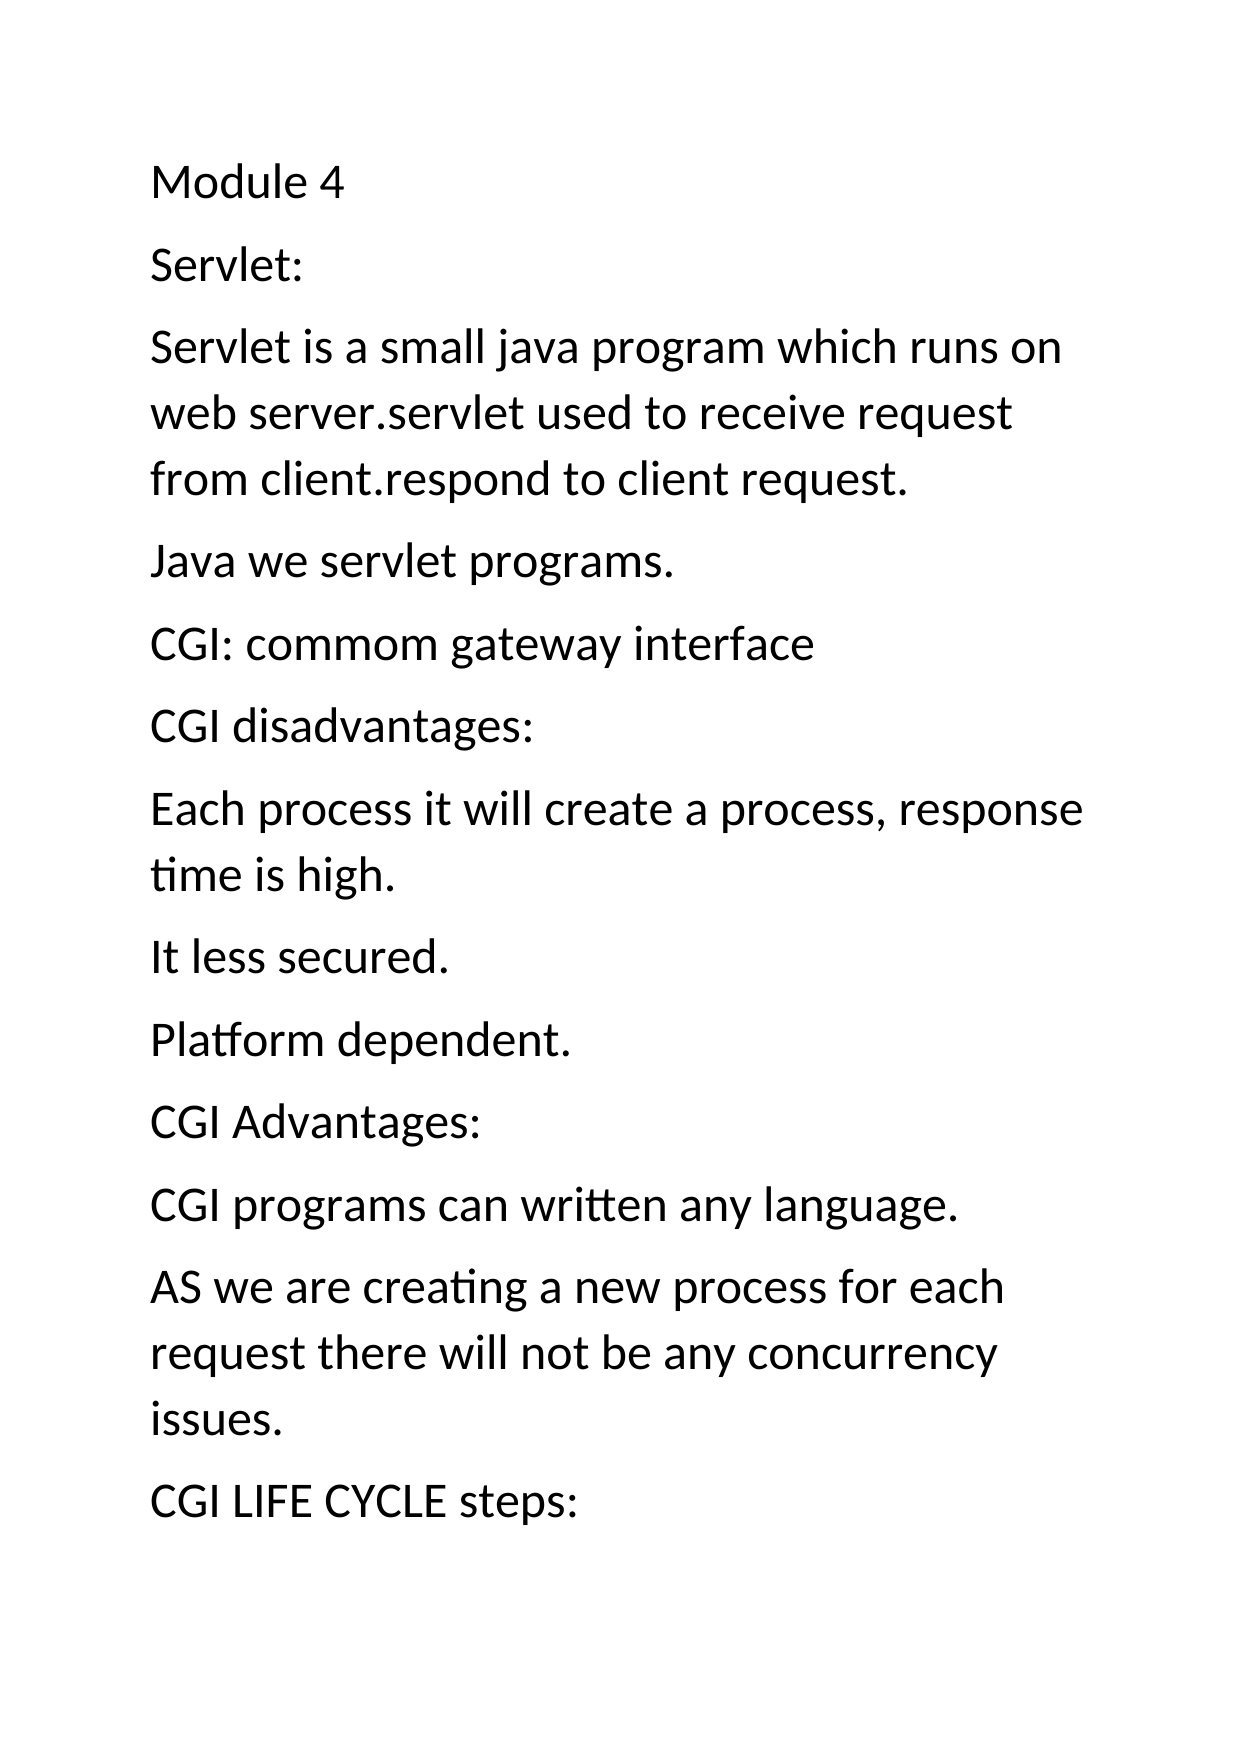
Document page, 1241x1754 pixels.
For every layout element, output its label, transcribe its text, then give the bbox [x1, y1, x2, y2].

text CGI: commom gateway interface [150, 612, 1090, 673]
text CGI Advantages: [150, 1090, 1090, 1151]
text Servlet is a small java program which runs on web server.servlet used to receive request from client.respond to client request. [150, 315, 1090, 508]
text CGI disadvantages: [150, 694, 1090, 755]
text Servlet: [150, 232, 1090, 293]
text CGI LIFE CYCLE steps: [150, 1469, 1090, 1530]
text AS we are creating a new process for each request there will not be any concurrency issues. [150, 1255, 1090, 1448]
text It less secured. [150, 925, 1090, 986]
text CGI programs can written any language. [150, 1172, 1090, 1233]
text Module 4 [150, 150, 1090, 211]
text Java we servlet programs. [150, 529, 1090, 590]
text Each process it will create a process, response time is high. [150, 777, 1090, 903]
text Platform dependent. [150, 1007, 1090, 1068]
